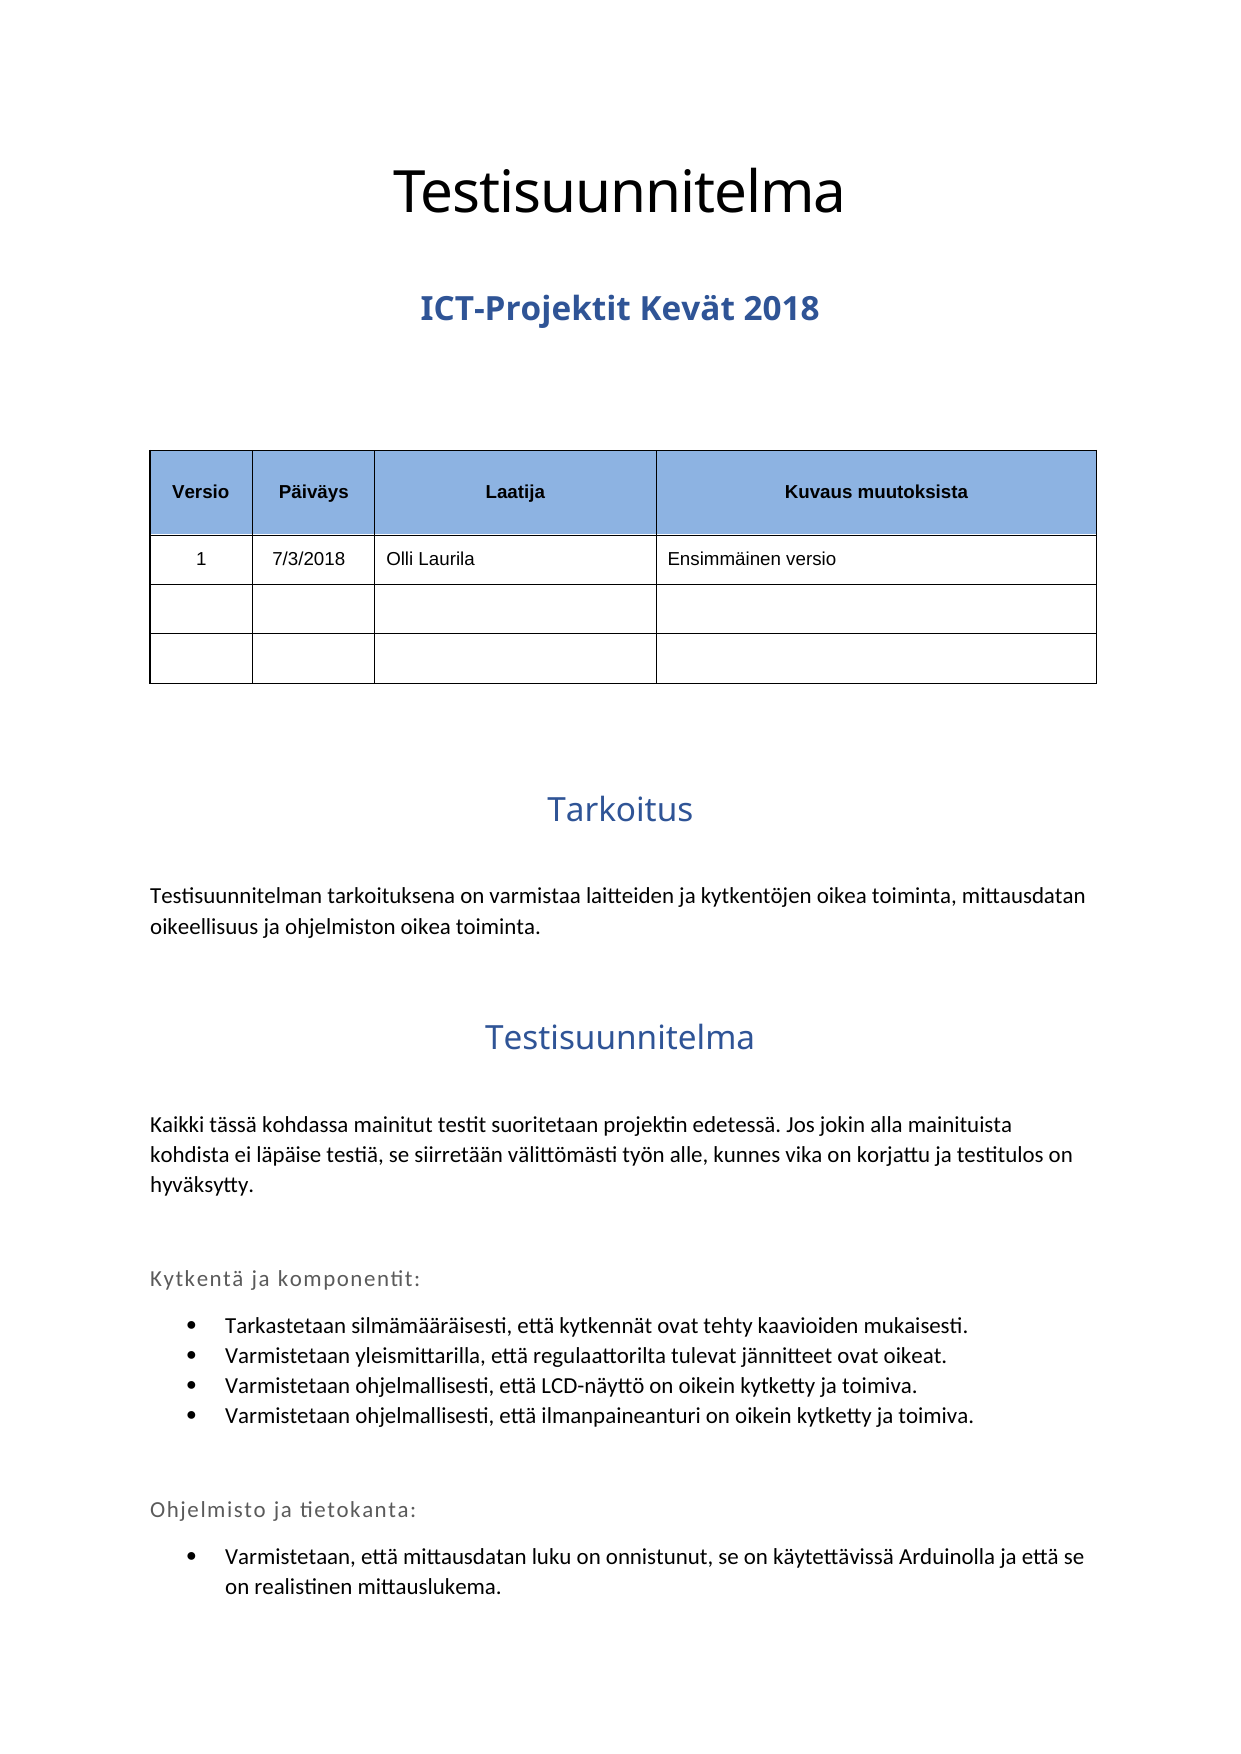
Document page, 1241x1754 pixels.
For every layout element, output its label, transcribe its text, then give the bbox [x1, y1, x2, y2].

text Testisuunnitelman tarkoituksena on varmistaa laitteiden ja kytkentöjen oikea toiminta, mittausdatan oikeellisuus ja ohjelmiston oikea toiminta. [150, 882, 1090, 940]
table_cell Ensimmäinen versio [657, 536, 1096, 584]
table_cell Olli Laurila [375, 536, 656, 584]
list Varmistetaan ohjelmallisesti, että LCD-näyttö on oikein kytketty ja toimiva. [187, 1371, 1090, 1399]
table_cell [375, 585, 656, 633]
subtitle ICT-Projektit Kevät 2018 [150, 285, 1090, 330]
table_cell [151, 585, 252, 633]
subtitle Testisuunnitelma [150, 1014, 1090, 1059]
list Varmistetaan, että mittausdatan luku on onnistunut, se on käytettävissä Arduinolla ja että se on realistinen mittauslukema. [187, 1542, 1090, 1600]
title Testisuunnitelma [150, 150, 1090, 229]
table_cell 7/3/2018 [253, 536, 374, 584]
subtitle Kytkentä ja komponentit: [150, 1264, 1090, 1292]
table_header Laatija [375, 451, 656, 534]
table_cell [151, 634, 252, 683]
table_cell [657, 585, 1096, 633]
table_cell [375, 634, 656, 683]
table_cell [253, 634, 374, 683]
table_cell [253, 585, 374, 633]
subtitle Ohjelmisto ja tietokanta: [150, 1495, 1090, 1523]
text Kaikki tässä kohdassa mainitut testit suoritetaan projektin edetessä. Jos jokin alla mainituista kohdista ei läpäise testiä, se siirretään välittömästi työn alle, kunnes vika on korjattu ja testitulos on hyväksytty. [150, 1110, 1090, 1198]
list Tarkastetaan silmämääräisesti, että kytkennät ovat tehty kaavioiden mukaisesti. [187, 1311, 1090, 1339]
table_header Kuvaus muutoksista [657, 451, 1096, 534]
table_header Versio [151, 451, 252, 534]
subtitle Tarkoitus [150, 786, 1090, 831]
table_header Päiväys [253, 451, 374, 534]
list Varmistetaan yleismittarilla, että regulaattorilta tulevat jännitteet ovat oikeat. [187, 1341, 1090, 1369]
table_cell [657, 634, 1096, 683]
table_cell 1 [151, 536, 252, 584]
list Varmistetaan ohjelmallisesti, että ilmanpaineanturi on oikein kytketty ja toimiva. [187, 1401, 1090, 1429]
